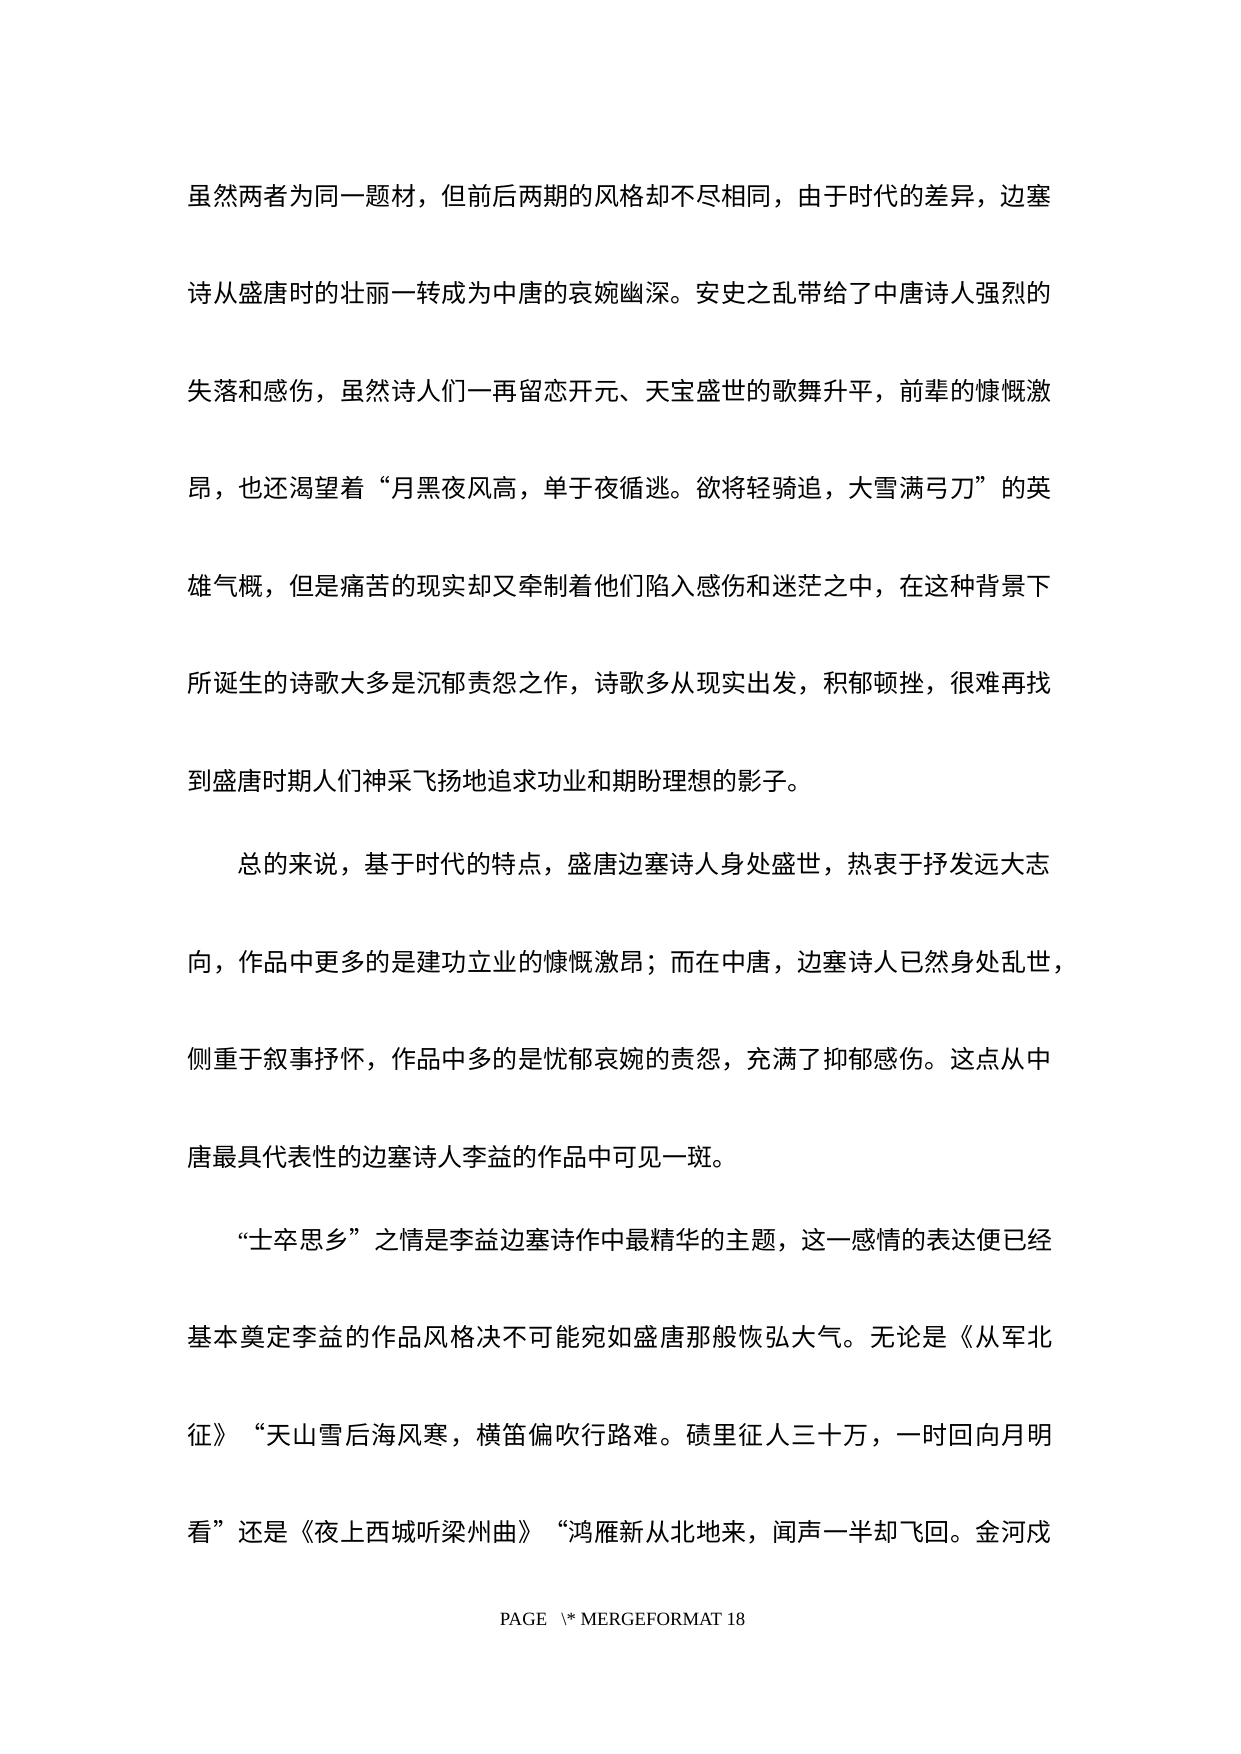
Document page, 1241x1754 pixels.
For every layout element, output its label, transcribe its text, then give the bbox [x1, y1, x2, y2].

text 总的来说，基于时代的特点，盛唐边塞诗人身处盛世，热衷于抒发远大志向，作品中更多的是建功立业的慷慨激昂；而在中唐，边塞诗人已然身处乱世，侧重于叙事抒怀，作品中多的是忧郁哀婉的责怨，充满了抑郁感伤。这点从中唐最具代表性的边塞诗人李益的作品中可见一斑。 [187, 830, 1053, 1188]
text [187, 162, 1053, 812]
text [187, 1206, 1053, 1563]
